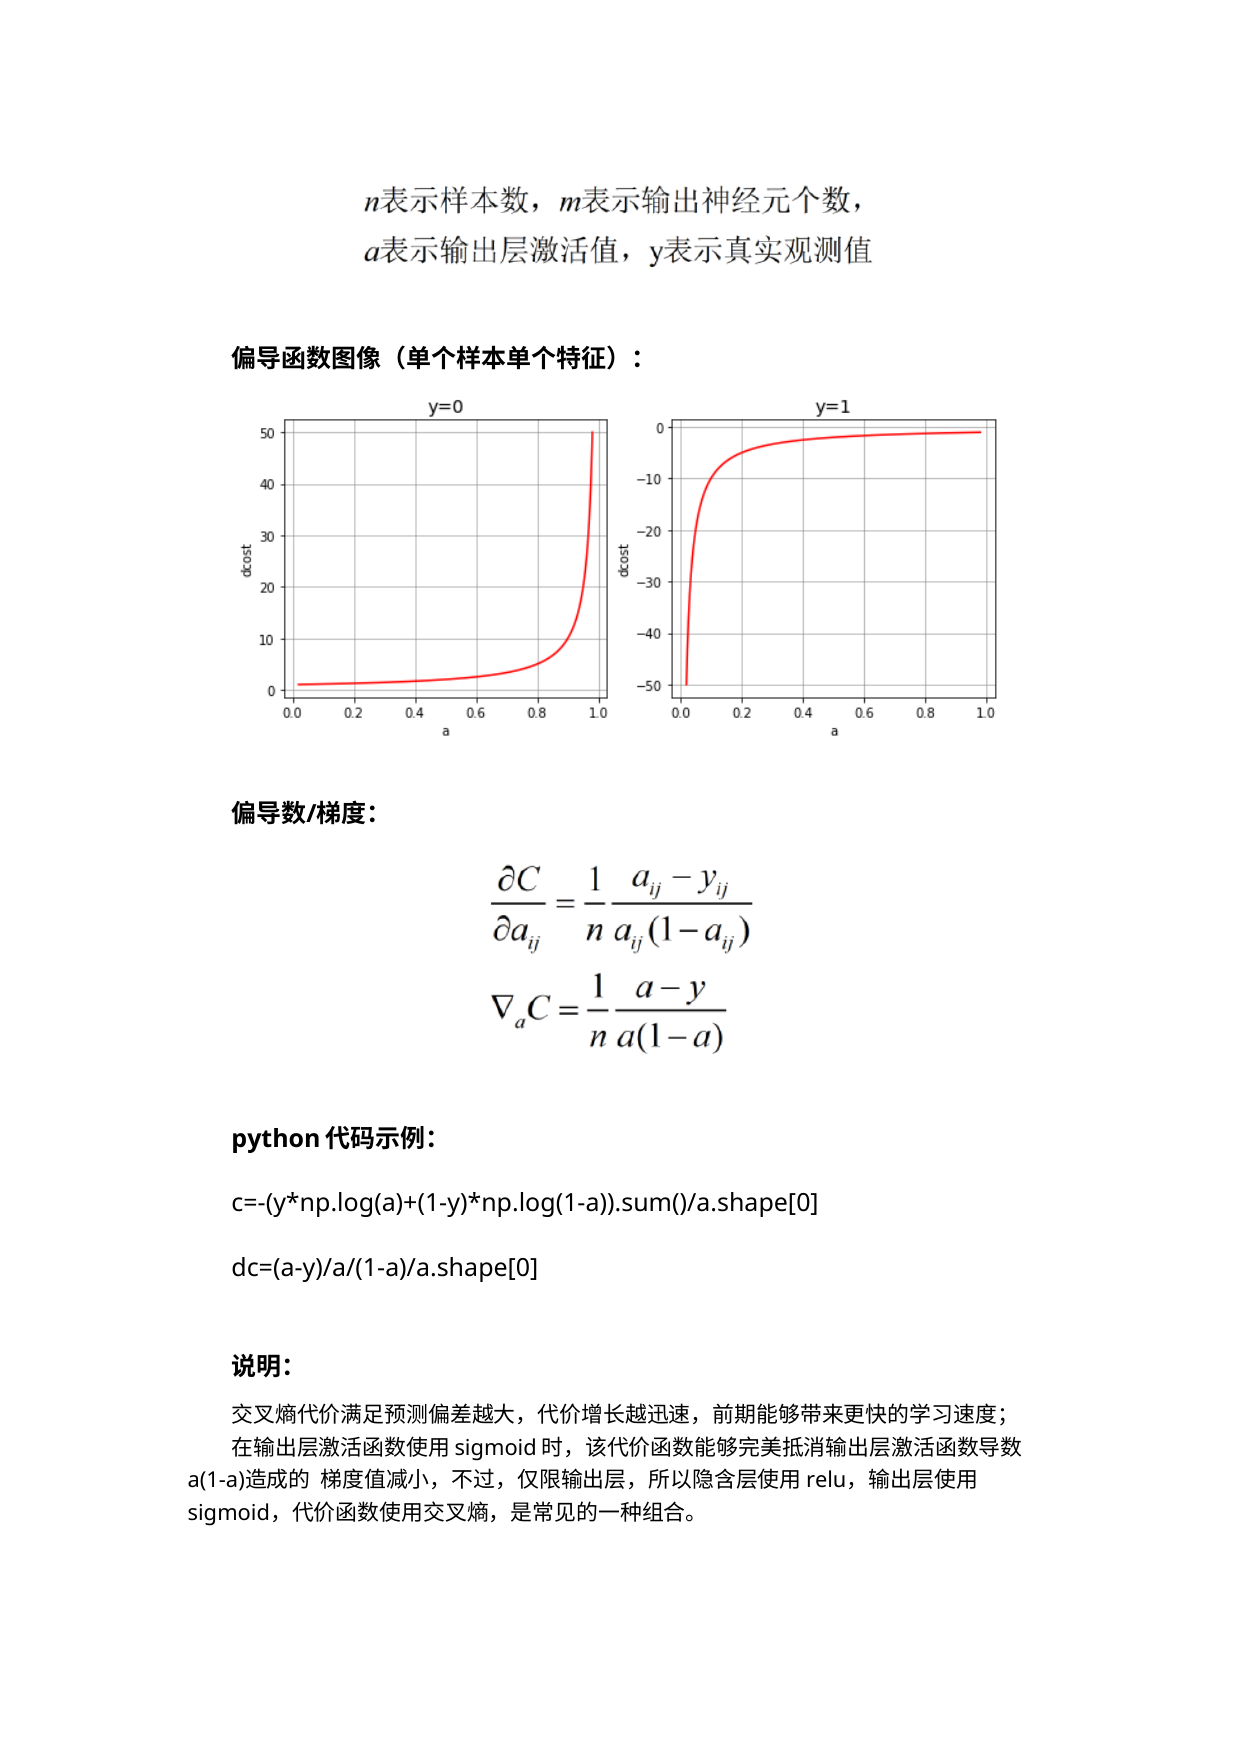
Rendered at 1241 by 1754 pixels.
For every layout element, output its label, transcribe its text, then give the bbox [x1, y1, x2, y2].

text c=-(y*np.log(a)+(1-y)*np.log(1-a)).sum()/a.shape[0] [231, 1169, 1053, 1234]
subtitle 说明： [187, 1332, 1053, 1397]
subtitle 偏导数/梯度： [187, 779, 1053, 844]
subtitle 偏导函数图像（单个样本单个特征）： [187, 324, 1053, 389]
picture [359, 178, 881, 276]
text 在输出层激活函数使用sigmoid时，该代价函数能够完美抵消输出层激活函数导数a(1-a)造成的 梯度值减小，不过，仅限输出层，所以隐含层使用relu，输出层使用sigmoid，代价函数使用交叉熵，是常见的一种组合。 [187, 1429, 1053, 1527]
picture [483, 856, 757, 1060]
picture [232, 390, 1008, 746]
subtitle python代码示例： [187, 1104, 1053, 1169]
text 交叉熵代价满足预测偏差越大，代价增长越迅速，前期能够带来更快的学习速度； [187, 1397, 1053, 1429]
text dc=(a-y)/a/(1-a)/a.shape[0] [231, 1234, 1053, 1299]
